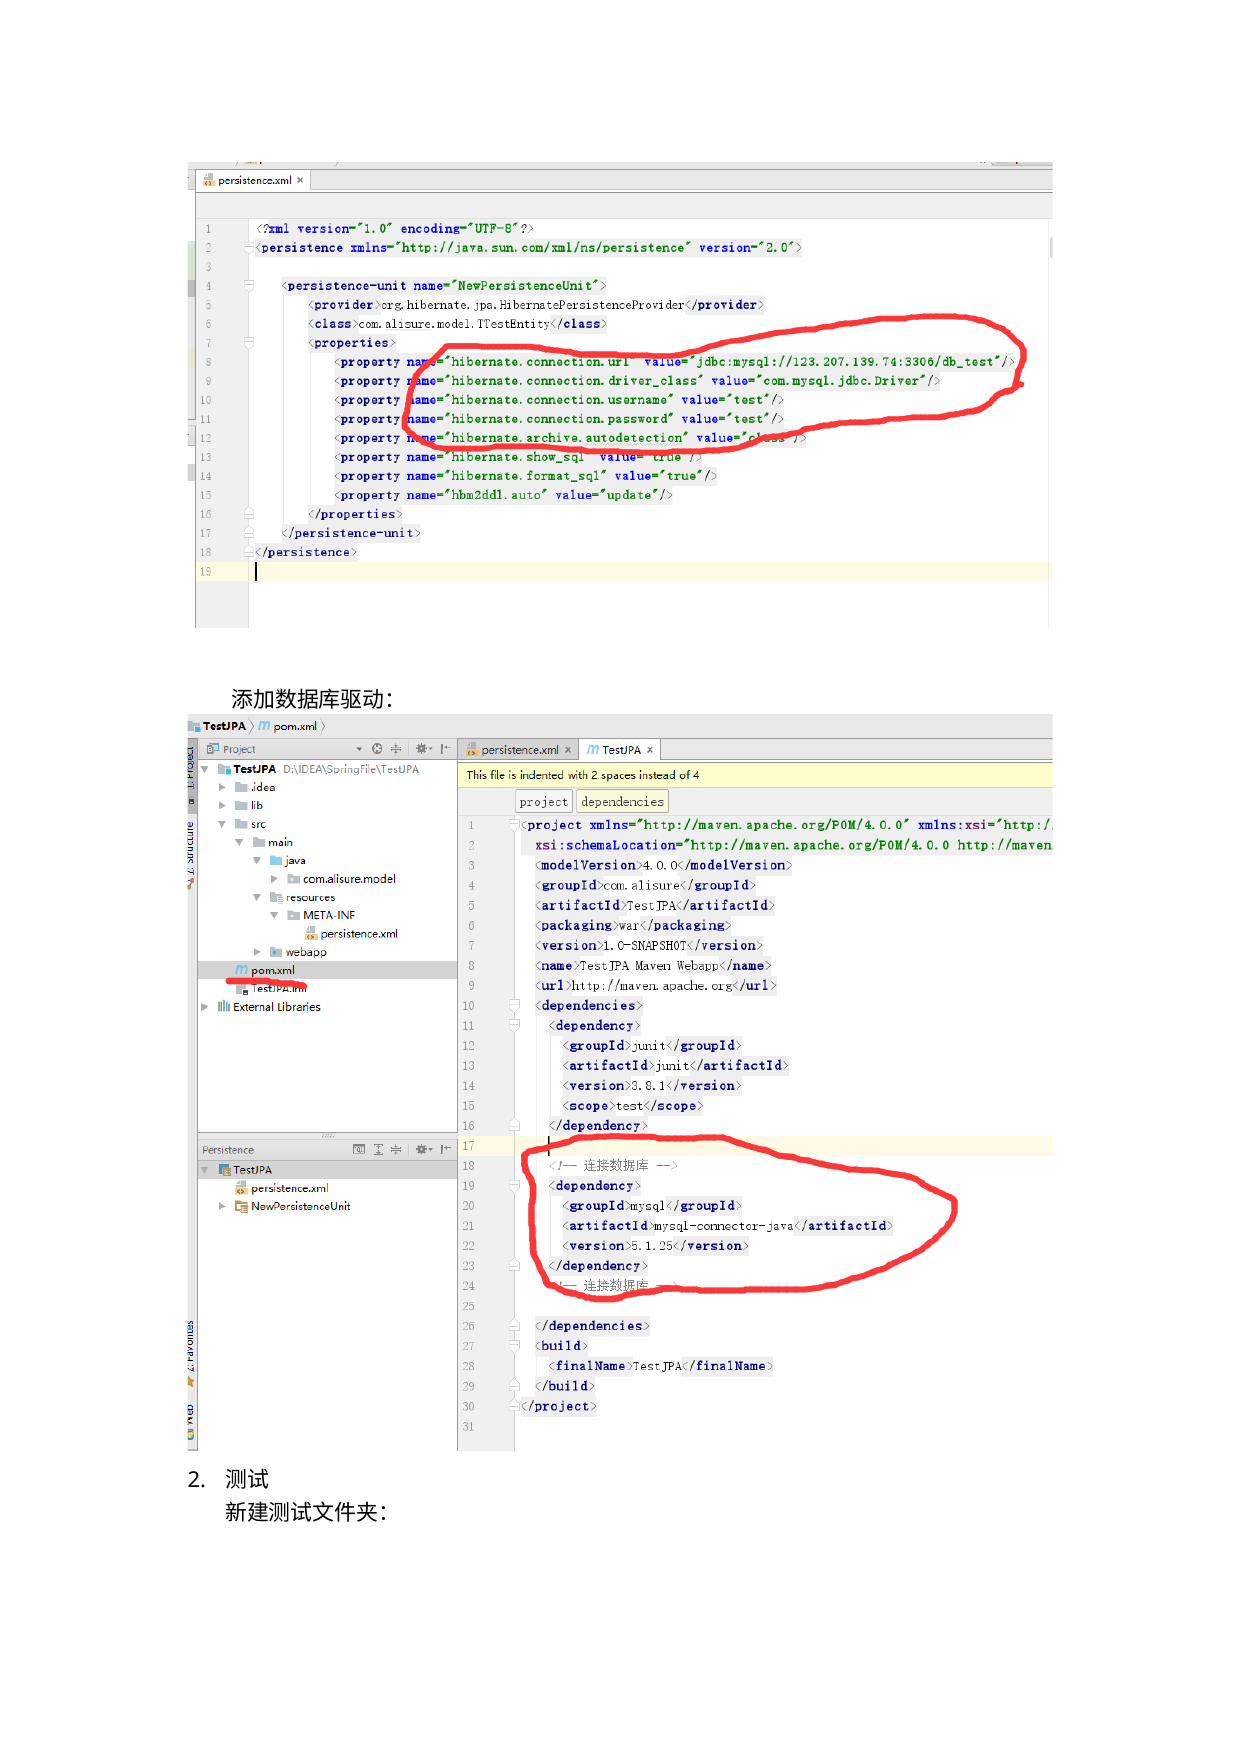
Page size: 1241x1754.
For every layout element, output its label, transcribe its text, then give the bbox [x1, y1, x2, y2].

text 新建测试文件夹： [225, 1494, 1053, 1527]
picture [187, 714, 1053, 1451]
text 添加数据库驱动： [187, 682, 1053, 714]
list 测试 [187, 1462, 1053, 1494]
picture [187, 162, 1053, 628]
